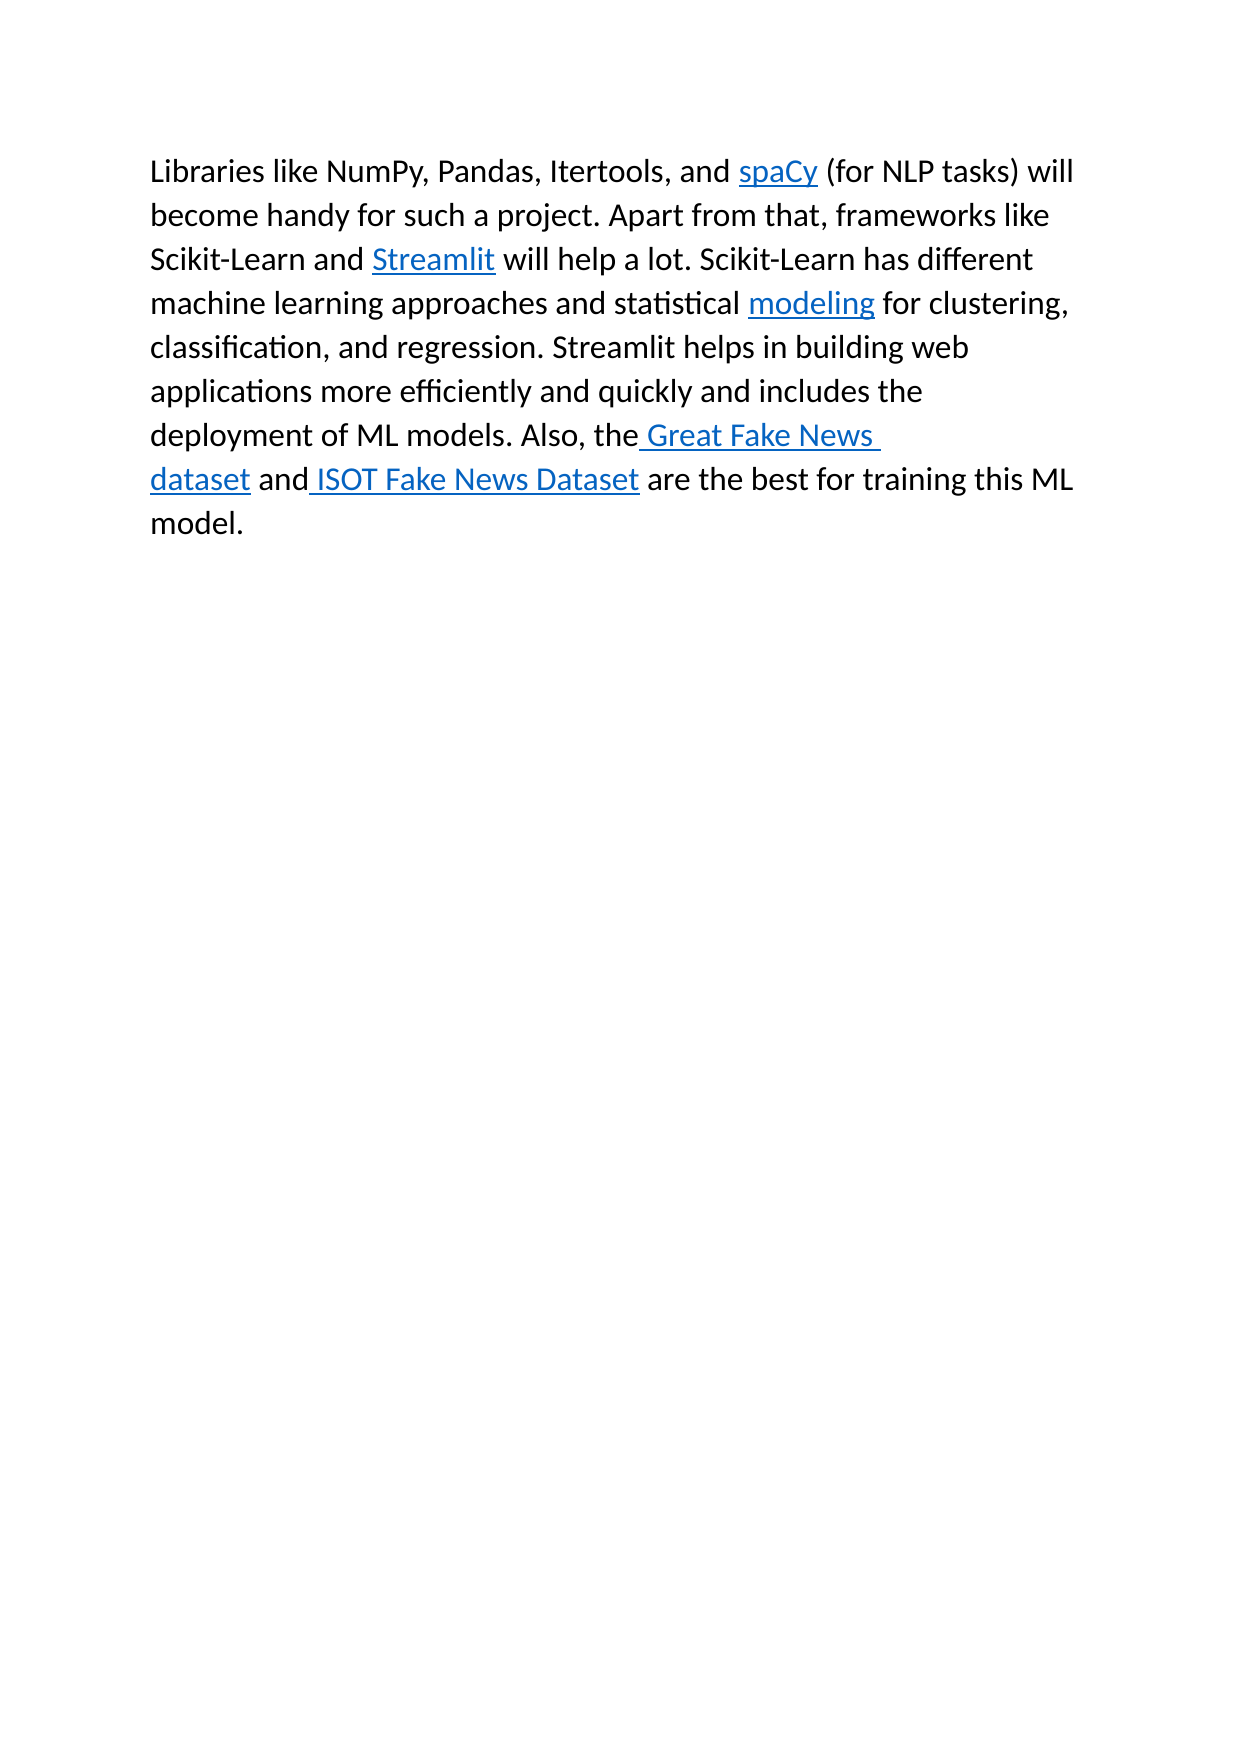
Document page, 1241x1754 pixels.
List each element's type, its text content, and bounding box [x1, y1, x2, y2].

text Libraries like NumPy, Pandas, Itertools, and spaCy (for NLP tasks) will become handy for such a project. Apart from that, frameworks like Scikit-Learn and Streamlit will help a lot. Scikit-Learn has different machine learning approaches and statistical modeling for clustering, classification, and regression. Streamlit helps in building web applications more efficiently and quickly and includes the deployment of ML models. Also, the Great Fake News dataset and ISOT Fake News Dataset are the best for training this ML model. [150, 150, 1090, 542]
